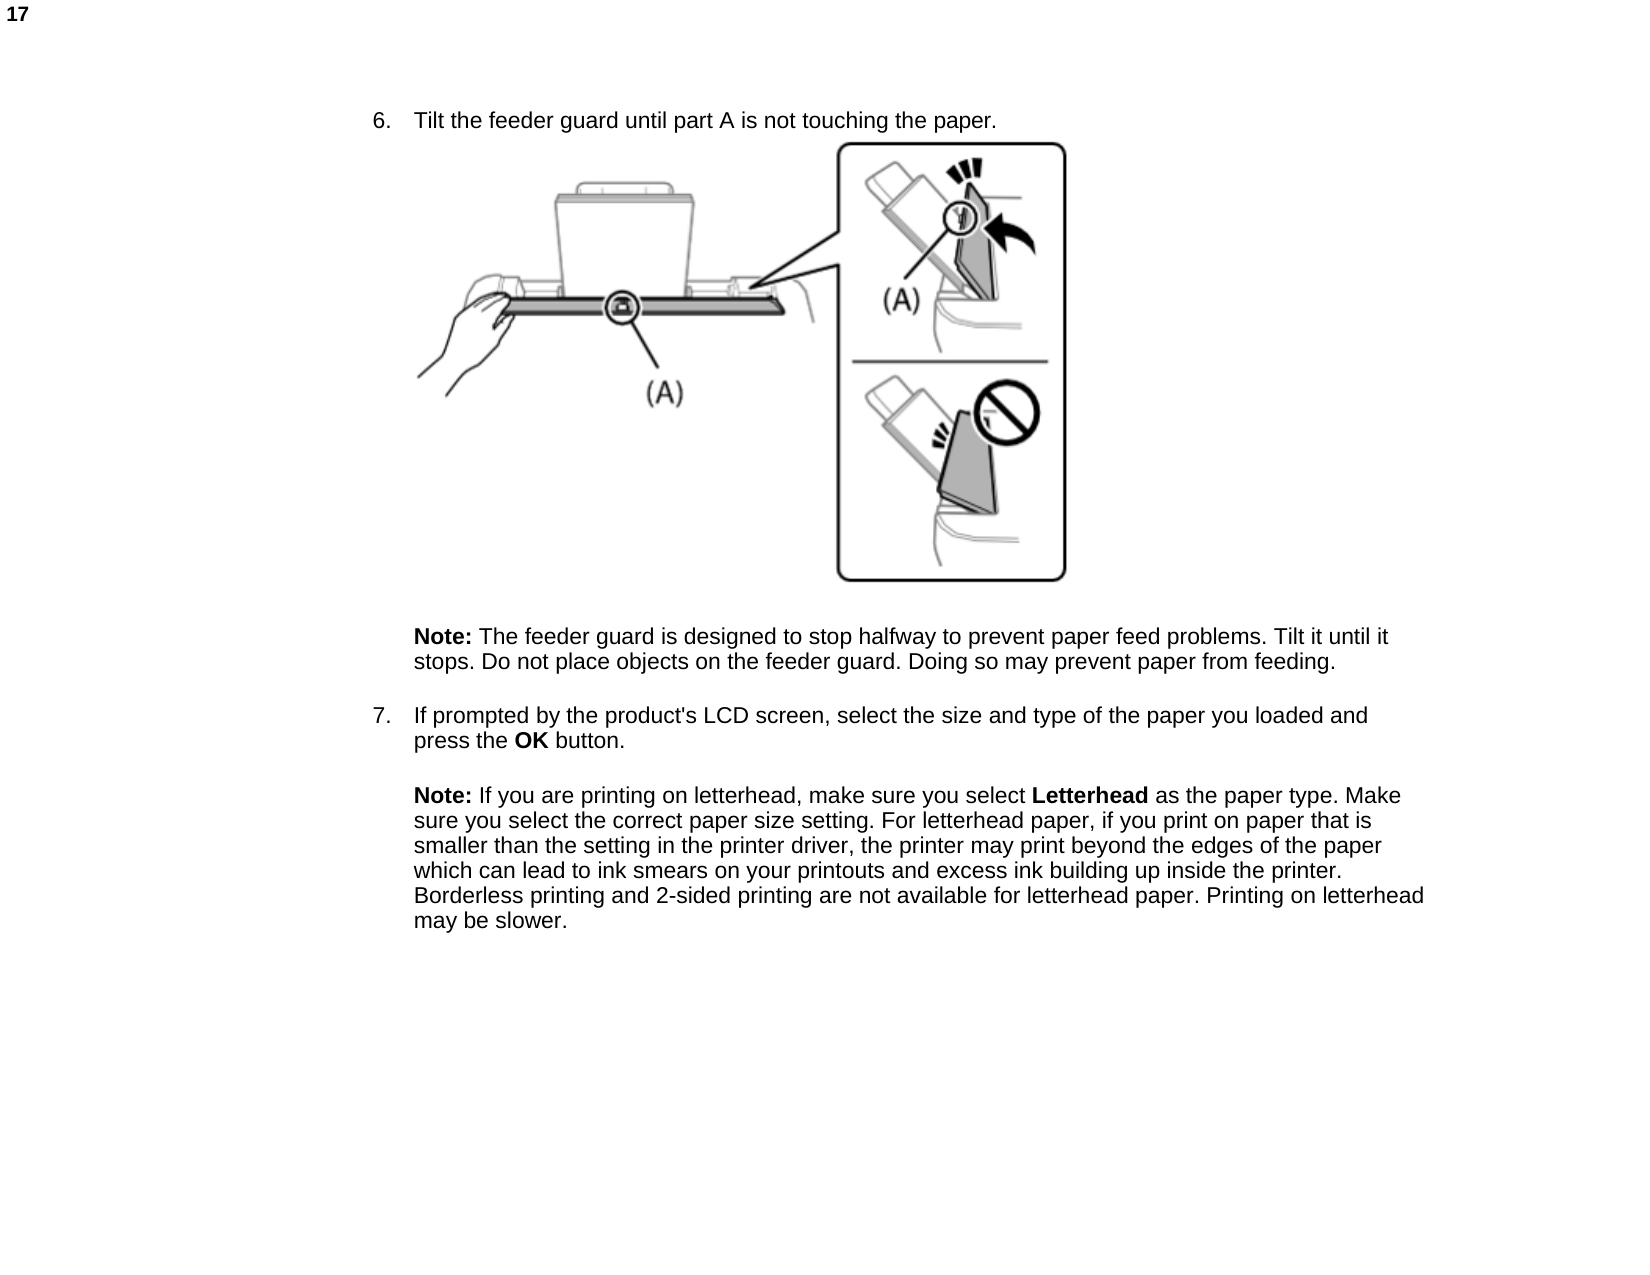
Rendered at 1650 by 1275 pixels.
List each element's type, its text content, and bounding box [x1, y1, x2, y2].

list Tilt the feeder guard until part A is not touching the paper. [372, 107, 1435, 134]
list If prompted by the product's LCD screen, select the size and type of the paper you loaded and press the OK button. [372, 704, 1417, 754]
text Borderless printing and 2-sided printing are not available for letterhead paper. Printing on letterhead may be slower. [414, 883, 1435, 934]
text Note: If you are printing on letterhead, make sure you select Letterhead as the paper type. Make sure you select the correct paper size setting. For letterhead paper, if you print on paper that is smaller than the setting in the printer driver, the printer may print beyond the edges of the paper which can lead to ink smears on your printouts and excess ink building up inside the printer. [414, 783, 1411, 883]
picture [372, 133, 1137, 590]
text Note: The feeder guard is designed to stop halfway to prevent paper feed problems. Tilt it until it stops. Do not place objects on the feeder guard. Doing so may prevent paper from feeding. [414, 624, 1411, 674]
